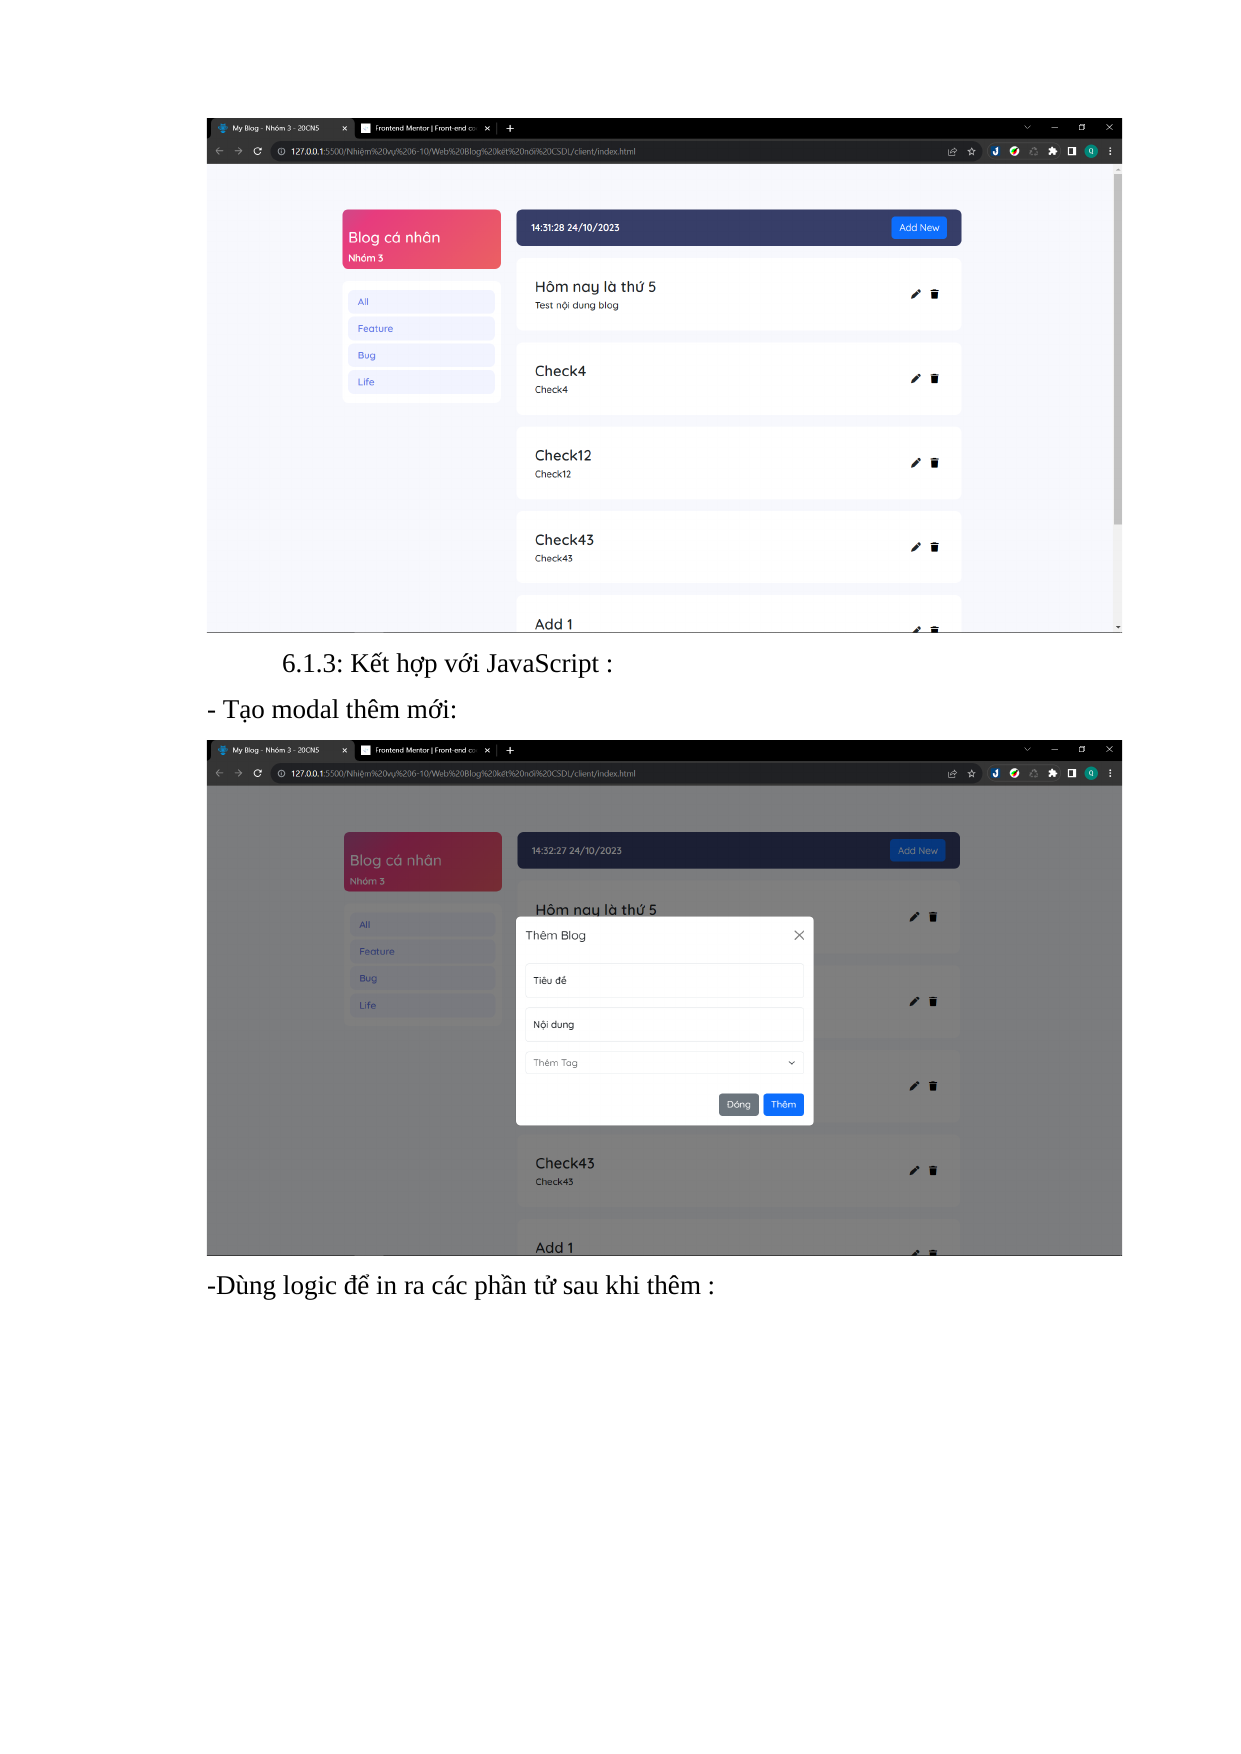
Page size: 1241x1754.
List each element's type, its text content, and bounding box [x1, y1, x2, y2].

picture [206, 740, 1123, 1256]
text - Tạo modal thêm mới: [207, 694, 1122, 725]
picture [206, 118, 1123, 633]
text 6.1.3: Kết hợp với JavaScript : [207, 647, 1122, 678]
text -Dùng logic để in ra các phần tử sau khi thêm : [207, 1269, 1122, 1300]
